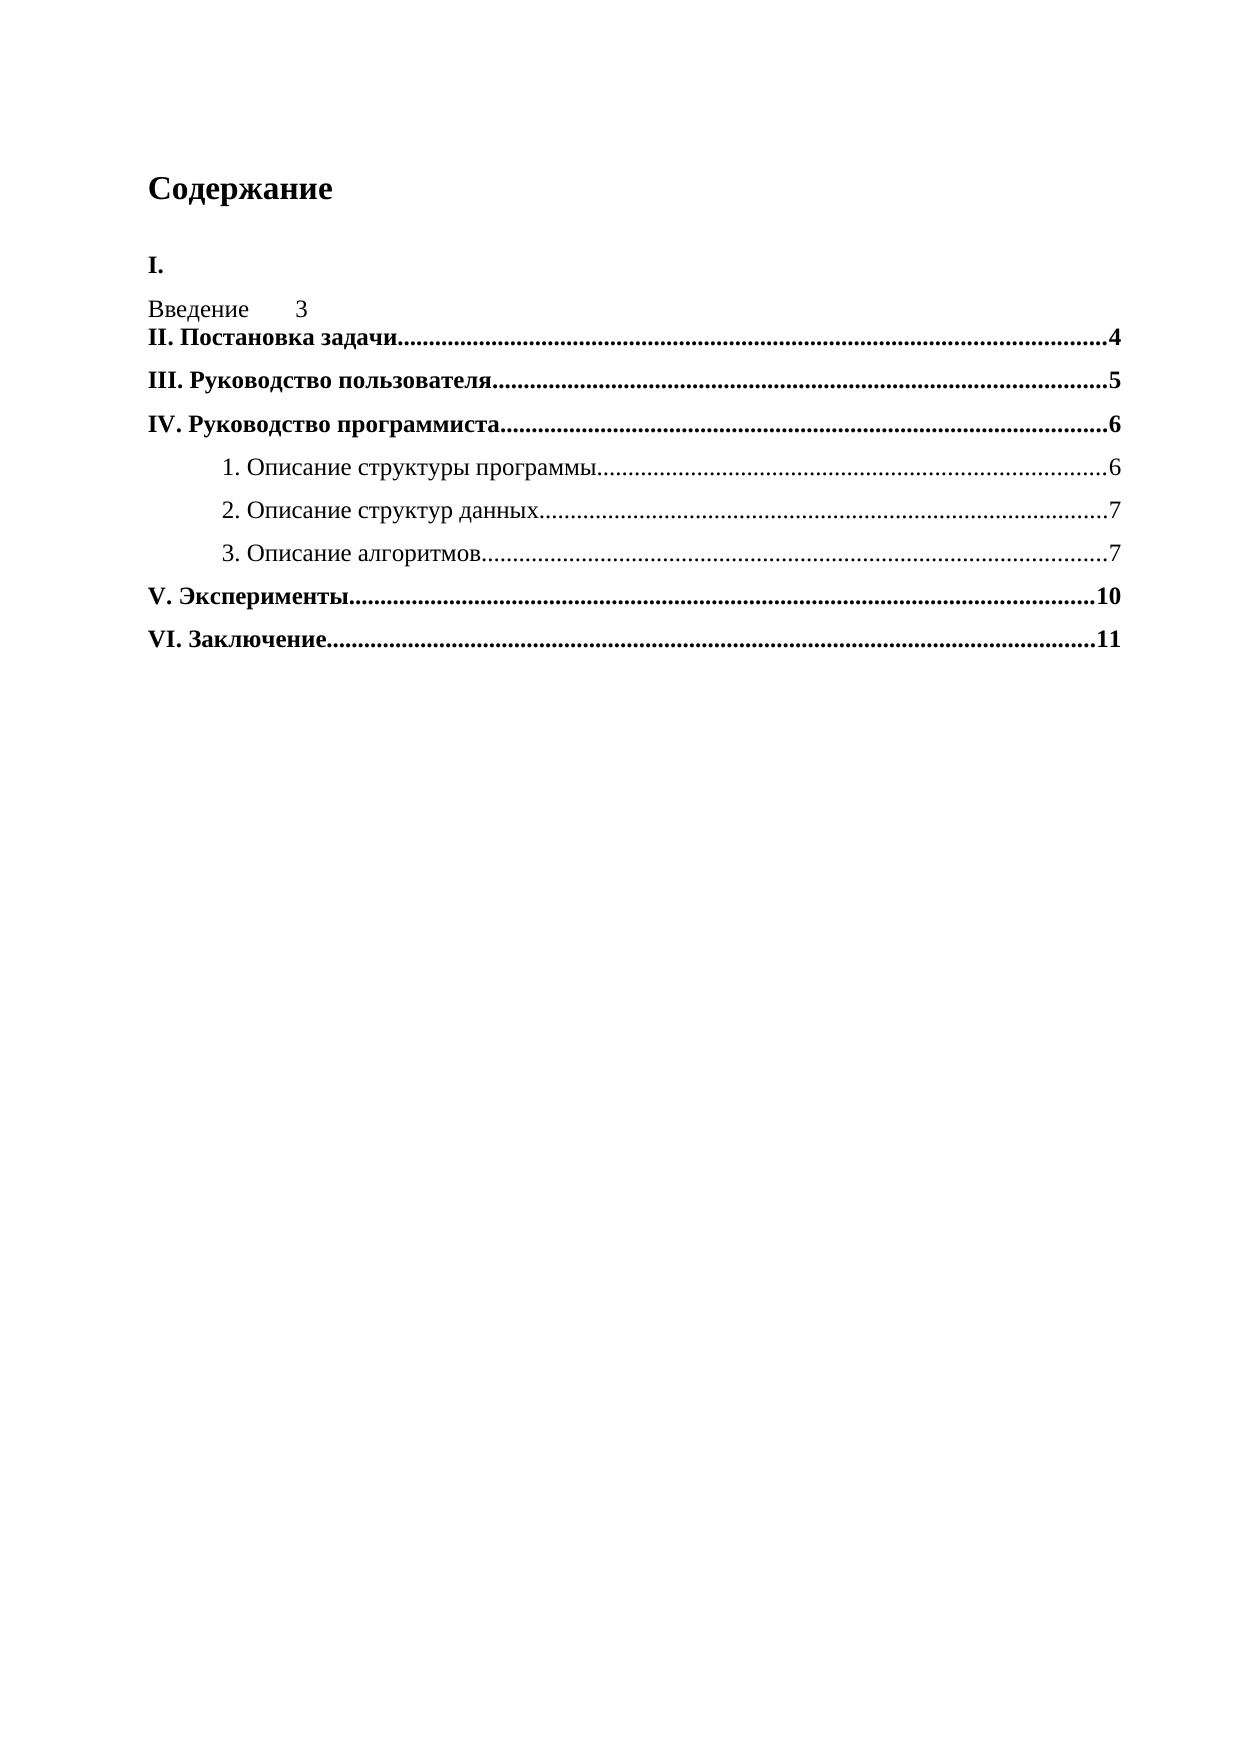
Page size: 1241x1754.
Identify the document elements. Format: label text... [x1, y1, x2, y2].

text III. Руководство пользователя 5 [148, 366, 1152, 394]
text 2. Описание структур данных 7 [222, 495, 1152, 524]
text 1. Описание структуры программы 6 [222, 452, 1152, 481]
text VI. Заключение 11 [148, 624, 1152, 653]
text I. Введение 3 [148, 251, 1152, 279]
text Содержание [148, 168, 1152, 206]
text II. Постановка задачи 4 [148, 322, 1152, 351]
text IV. Руководство программиста 6 [148, 409, 1152, 437]
text 3. Описание алгоритмов 7 [222, 538, 1152, 567]
text V. Эксперименты 10 [148, 581, 1152, 610]
